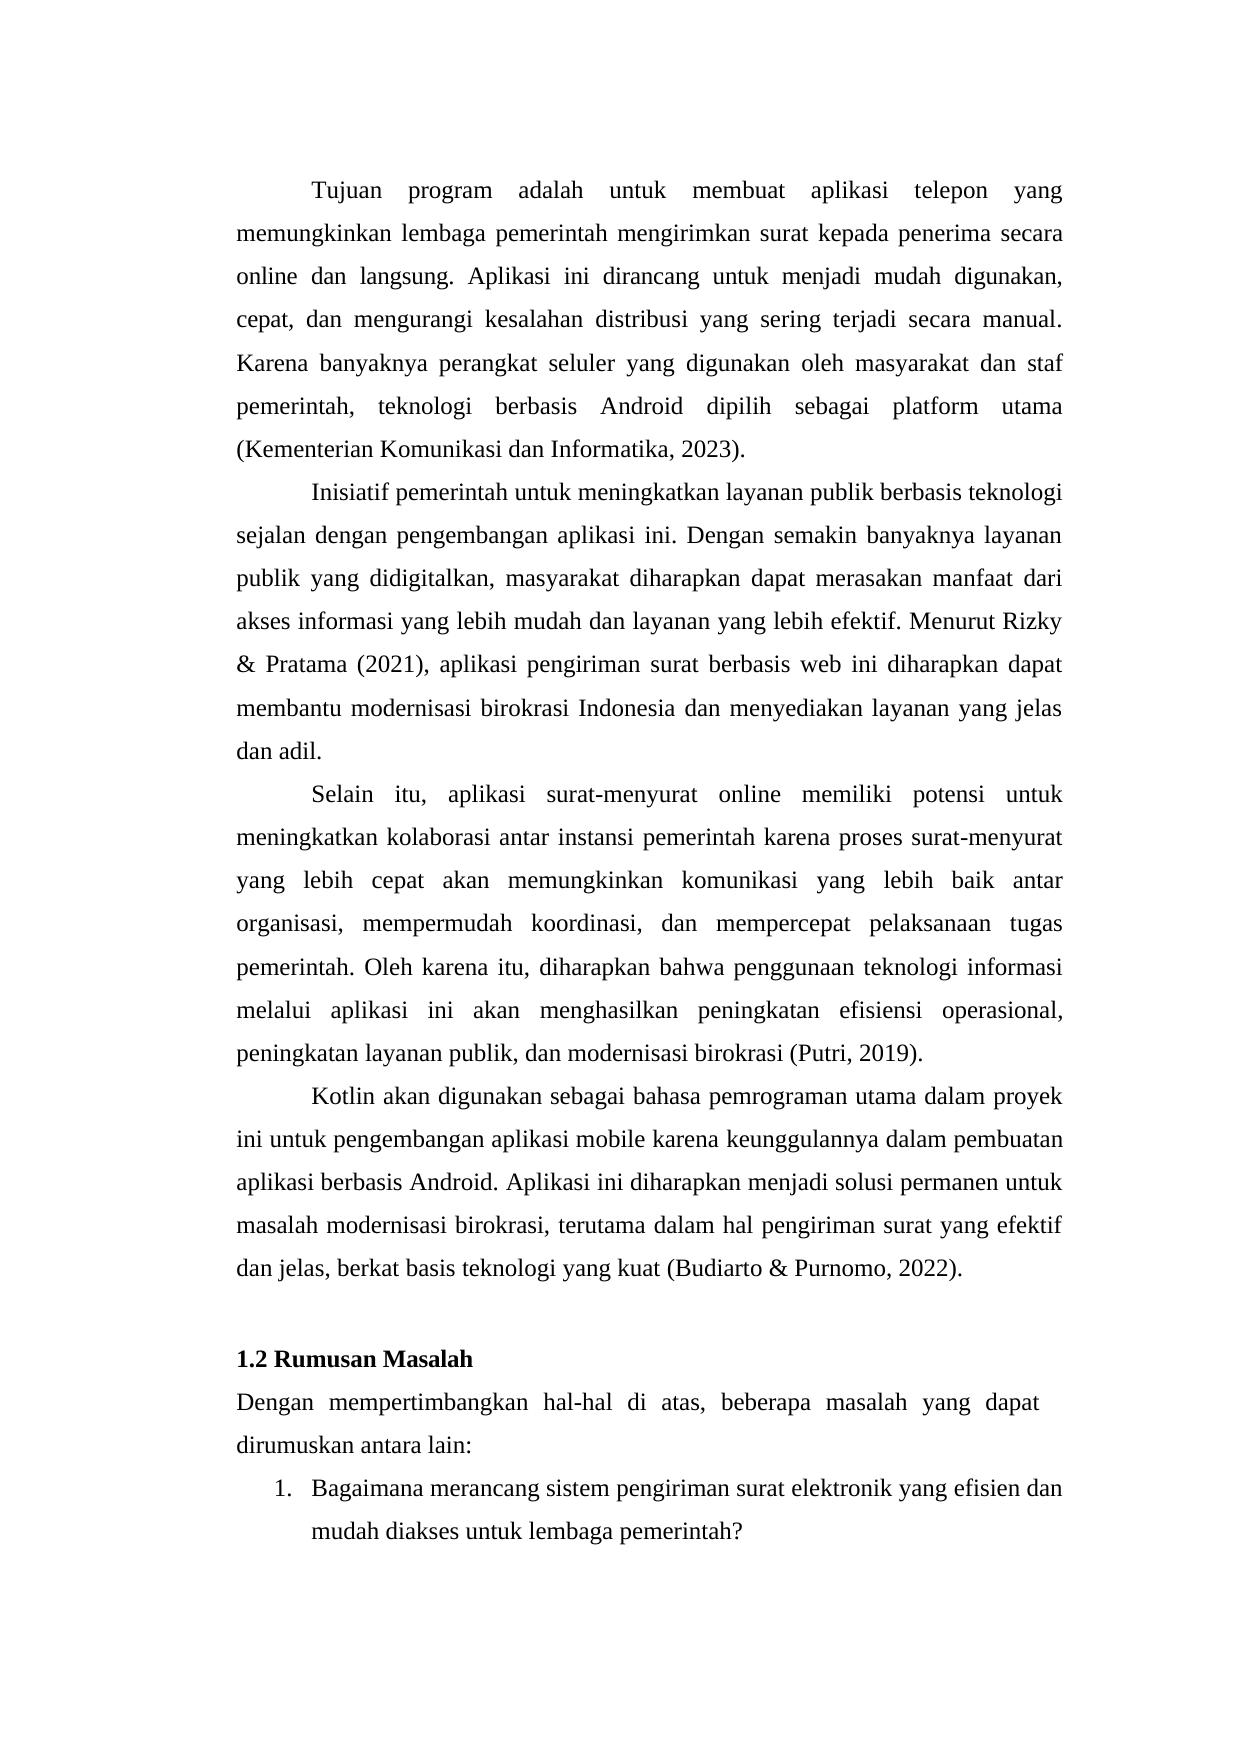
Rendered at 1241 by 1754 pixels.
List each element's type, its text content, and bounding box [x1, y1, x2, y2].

text Dengan mempertimbangkan hal-hal di atas, beberapa masalah yang dapat dirumuskan antara lain: [236, 1387, 1078, 1459]
text Inisiatif pemerintah untuk meningkatkan layanan publik berbasis teknologi sejalan dengan pengembangan aplikasi ini. Dengan semakin banyaknya layanan publik yang didigitalkan, masyarakat diharapkan dapat merasakan manfaat dari akses informasi yang lebih mudah dan layanan yang lebih efektif. Menurut Rizky & Pratama (2021), aplikasi pengiriman surat berbasis web ini diharapkan dapat membantu modernisasi birokrasi Indonesia dan menyediakan layanan yang jelas dan adil. [236, 477, 1063, 764]
text Selain itu, aplikasi surat-menyurat online memiliki potensi untuk meningkatkan kolaborasi antar instansi pemerintah karena proses surat-menyurat yang lebih cepat akan memungkinkan komunikasi yang lebih baik antar organisasi, mempermudah koordinasi, dan mempercepat pelaksanaan tugas pemerintah. Oleh karena itu, diharapkan bahwa penggunaan teknologi informasi melalui aplikasi ini akan menghasilkan peningkatan efisiensi operasional, peningkatan layanan publik, dan modernisasi birokrasi (Putri, 2019). [236, 779, 1063, 1067]
text Kotlin akan digunakan sebagai bahasa pemrograman utama dalam proyek ini untuk pengembangan aplikasi mobile karena keunggulannya dalam pembuatan aplikasi berbasis Android. Aplikasi ini diharapkan menjadi solusi permanen untuk masalah modernisasi birokrasi, terutama dalam hal pengiriman surat yang efektif dan jelas, berkat basis teknologi yang kuat (Budiarto & Purnomo, 2022). [236, 1081, 1063, 1282]
subtitle Rumusan Masalah [236, 1344, 1078, 1373]
list Bagaimana merancang sistem pengiriman surat elektronik yang efisien dan mudah diakses untuk lembaga pemerintah? [274, 1473, 1063, 1545]
text Tujuan program adalah untuk membuat aplikasi telepon yang memungkinkan lembaga pemerintah mengirimkan surat kepada penerima secara online dan langsung. Aplikasi ini dirancang untuk menjadi mudah digunakan, cepat, dan mengurangi kesalahan distribusi yang sering terjadi secara manual. Karena banyaknya perangkat seluler yang digunakan oleh masyarakat dan staf pemerintah, teknologi berbasis Android dipilih sebagai platform utama (Kementerian Komunikasi dan Informatika, 2023). [236, 175, 1063, 463]
